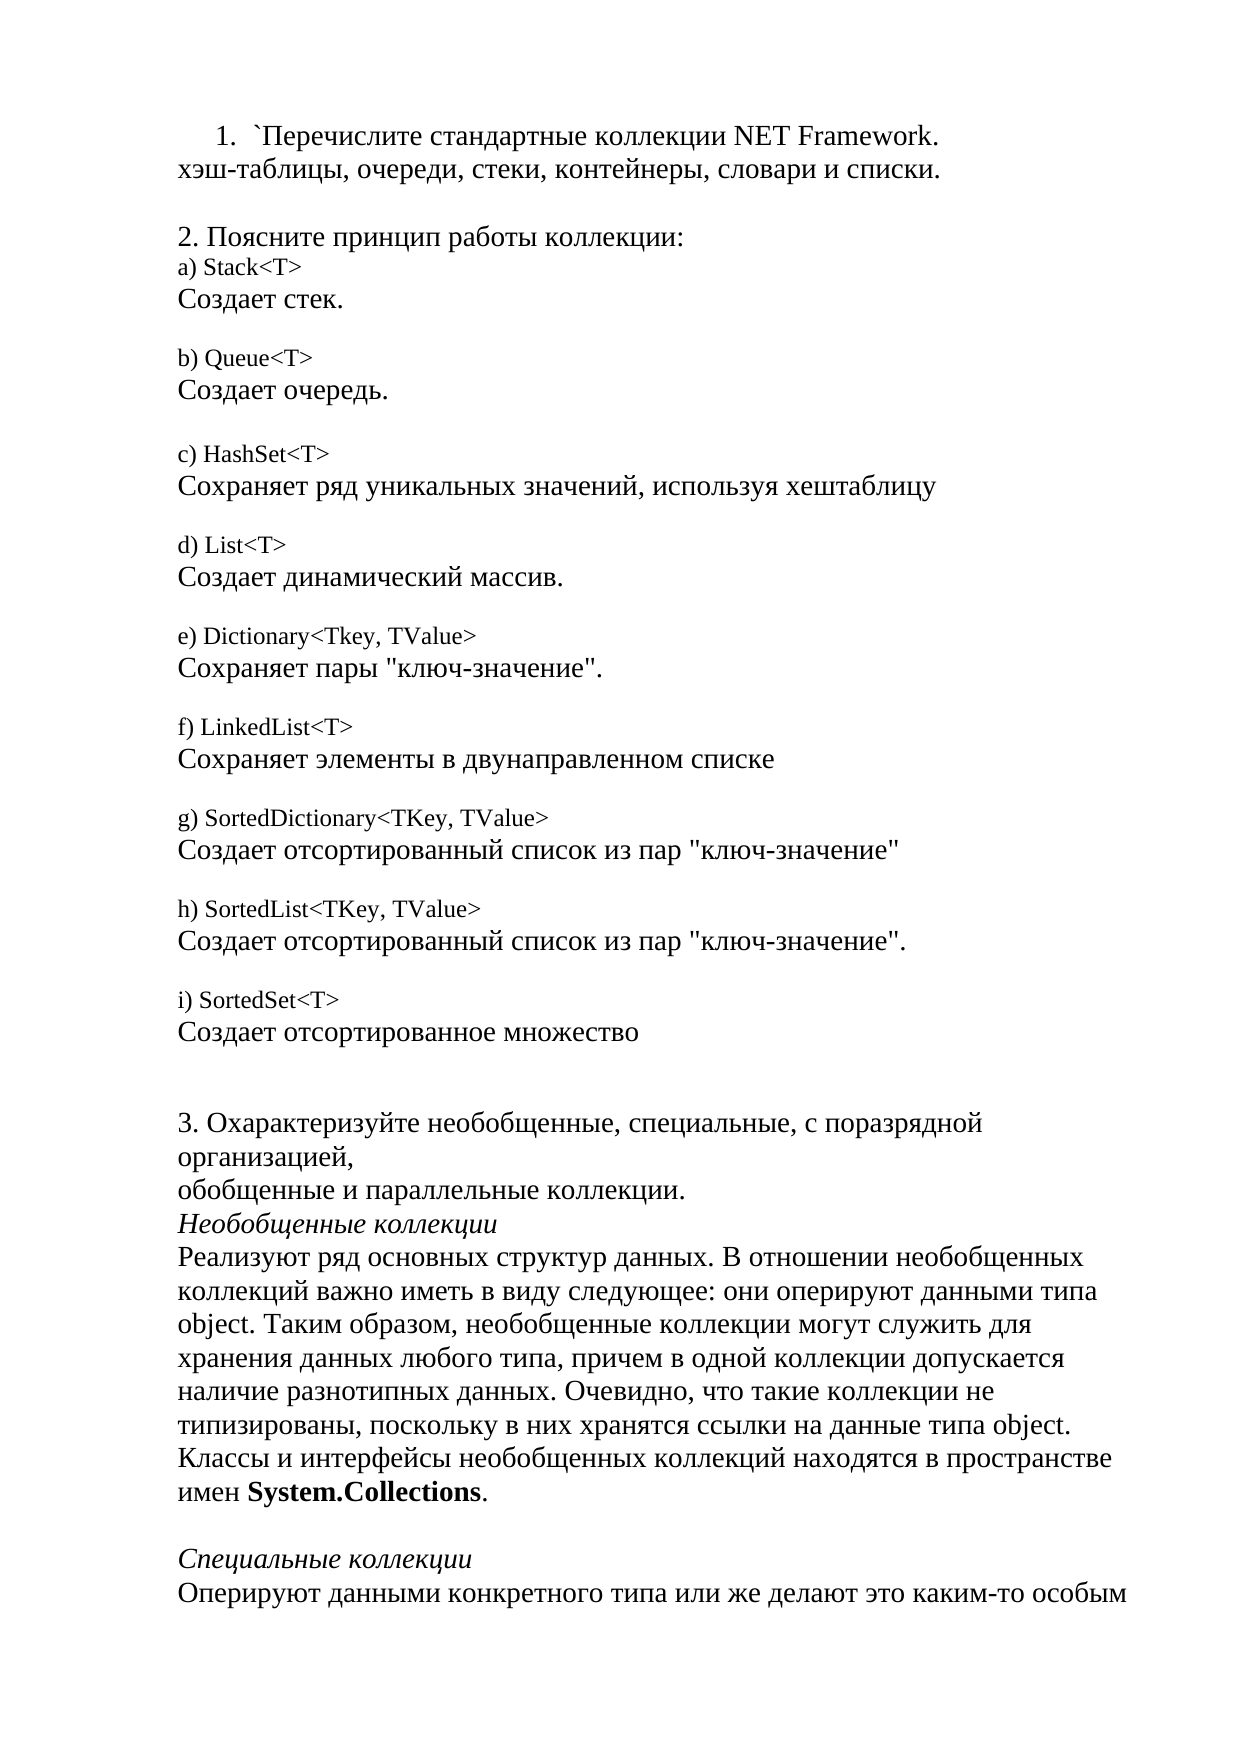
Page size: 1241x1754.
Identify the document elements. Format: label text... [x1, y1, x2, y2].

text i) SortedSet<T> [177, 985, 1152, 1014]
text Создает стек. [177, 281, 1152, 314]
list `Перечислите стандартные коллекции NET Framework. [215, 118, 1152, 152]
text 3. Охарактеризуйте необобщенные, специальные, с поразрядной организацией, [177, 1105, 1152, 1172]
text e) Dictionary<Tkey, TValue> [177, 621, 1152, 650]
text обобщенные и параллельные коллекции. [177, 1172, 1152, 1206]
text Сохраняет ряд уникальных значений, используя хештаблицу [177, 468, 1152, 501]
text h) SortedList<TKey, TValue> [177, 894, 1152, 923]
text 2. Поясните принцип работы коллекции: [177, 219, 1152, 252]
text Специальные коллекции [177, 1541, 1152, 1575]
text Создает динамический массив. [177, 559, 1152, 592]
text f) LinkedList<T> [177, 712, 1152, 741]
text Создает отсортированный список из пар "ключ-значение" [177, 832, 1152, 866]
text Создает очередь. [177, 372, 1152, 406]
text b) Queue<T> [177, 343, 1152, 372]
text Сохраняет элементы в двунаправленном списке [177, 741, 1152, 774]
text Создает отсортированный список из пар "ключ-значение". [177, 923, 1152, 957]
text c) HashSet<T> [177, 439, 1152, 468]
text Сохраняет пары "ключ-значение". [177, 650, 1152, 683]
text g) SortedDictionary<TKey, TValue> [177, 803, 1152, 832]
text Создает отсортированное множество [177, 1014, 1152, 1048]
text хранения данных любого типа, причем в одной коллекции допускается наличие разнотипных данных. Очевидно, что такие коллекции не типизированы, поскольку в них хранятся ссылки на данные типа object. Классы и интерфейсы необобщенных коллекций находятся в пространстве имен System.Collections. [177, 1340, 1152, 1508]
text Реализуют ряд основных структур данных. В отношении необобщенных коллекций важно иметь в виду следующее: они оперируют данными типа object. Таким образом, необобщенные коллекции могут служить для [177, 1239, 1152, 1340]
text a) Stack<T> [177, 252, 1152, 281]
text хэш-таблицы, очереди, стеки, контейнеры, словари и списки. [177, 152, 1152, 185]
text Необобщенные коллекции [177, 1206, 1152, 1239]
text d) List<T> [177, 530, 1152, 559]
text Оперируют данными конкретного типа или же делают это каким-то особым [177, 1575, 1152, 1608]
